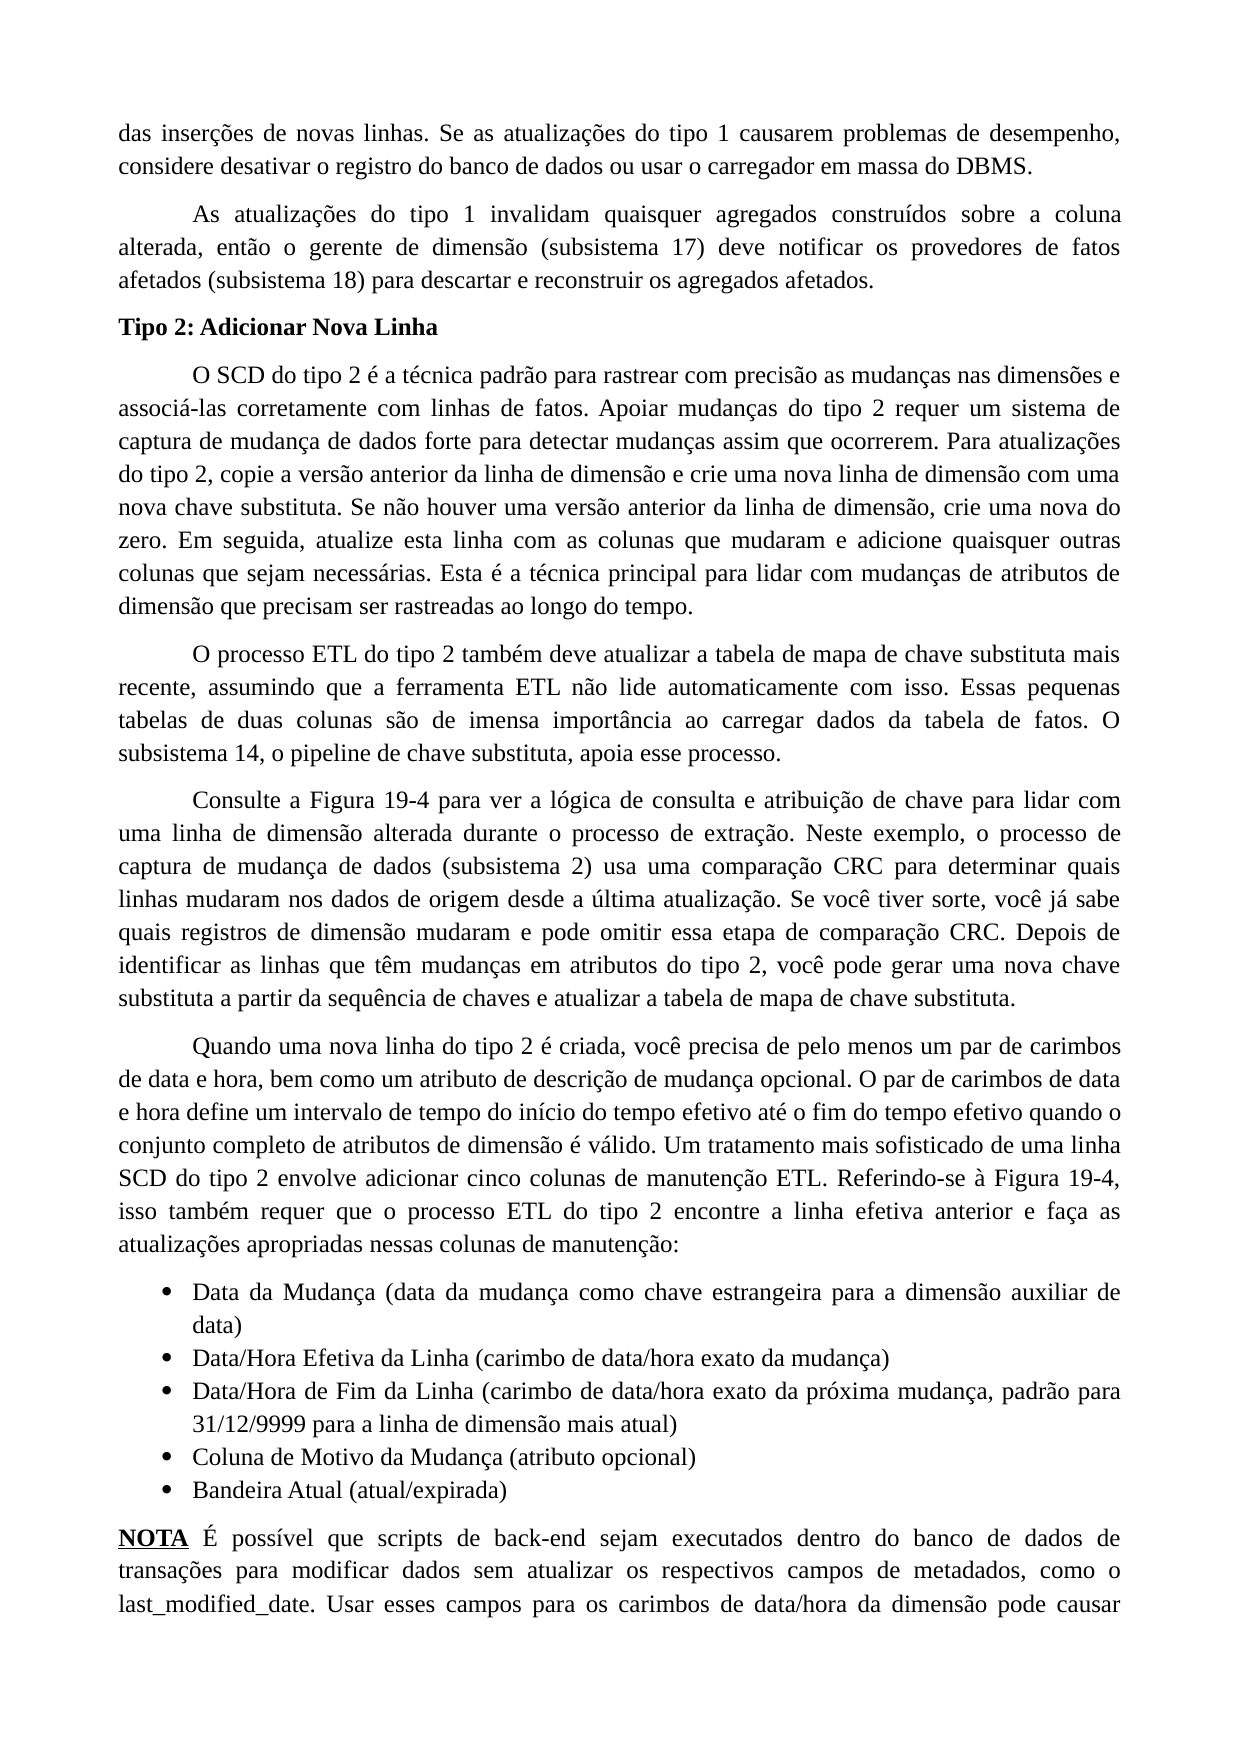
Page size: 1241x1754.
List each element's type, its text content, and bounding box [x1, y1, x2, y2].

text O SCD do tipo 2 é a técnica padrão para rastrear com precisão as mudanças nas dimensões e associá-las corretamente com linhas de fatos. Apoiar mudanças do tipo 2 requer um sistema de captura de mudança de dados forte para detectar mudanças assim que ocorrerem. Para atualizações do tipo 2, copie a versão anterior da linha de dimensão e crie uma nova linha de dimensão com uma nova chave substituta. Se não houver uma versão anterior da linha de dimensão, crie uma nova do zero. Em seguida, atualize esta linha com as colunas que mudaram e adicione quaisquer outras colunas que sejam necessárias. Esta é a técnica principal para lidar com mudanças de atributos de dimensão que precisam ser rastreadas ao longo do tempo. [118, 360, 1122, 620]
list Data da Mudança (data da mudança como chave estrangeira para a dimensão auxiliar de data) [162, 1277, 1122, 1339]
list Data/Hora de Fim da Linha (carimbo de data/hora exato da próxima mudança, padrão para 31/12/9999 para a linha de dimensão mais atual) [162, 1376, 1122, 1438]
text As atualizações do tipo 1 invalidam quaisquer agregados construídos sobre a coluna alterada, então o gerente de dimensão (subsistema 17) deve notificar os provedores de fatos afetados (subsistema 18) para descartar e reconstruir os agregados afetados. [118, 199, 1122, 293]
list Bandeira Atual (atual/expirada) [162, 1475, 1122, 1504]
text Consulte a Figura 19-4 para ver a lógica de consulta e atribuição de chave para lidar com uma linha de dimensão alterada durante o processo de extração. Neste exemplo, o processo de captura de mudança de dados (subsistema 2) usa uma comparação CRC para determinar quais linhas mudaram nos dados de origem desde a última atualização. Se você tiver sorte, você já sabe quais registros de dimensão mudaram e pode omitir essa etapa de comparação CRC. Depois de identificar as linhas que têm mudanças em atributos do tipo 2, você pode gerar uma nova chave substituta a partir da sequência de chaves e atualizar a tabela de mapa de chave substituta. [118, 785, 1122, 1012]
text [118, 1523, 1122, 1617]
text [118, 118, 1122, 180]
text Quando uma nova linha do tipo 2 é criada, você precisa de pelo menos um par de carimbos de data e hora, bem como um atributo de descrição de mudança opcional. O par de carimbos de data e hora define um intervalo de tempo do início do tempo efetivo até o fim do tempo efetivo quando o conjunto completo de atributos de dimensão é válido. Um tratamento mais sofisticado de uma linha SCD do tipo 2 envolve adicionar cinco colunas de manutenção ETL. Referindo-se à Figura 19-4, isso também requer que o processo ETL do tipo 2 encontre a linha efetiva anterior e faça as atualizações apropriadas nessas colunas de manutenção: [118, 1031, 1122, 1258]
list Coluna de Motivo da Mudança (atributo opcional) [162, 1442, 1122, 1471]
text O processo ETL do tipo 2 também deve atualizar a tabela de mapa de chave substituta mais recente, assumindo que a ferramenta ETL não lide automaticamente com isso. Essas pequenas tabelas de duas colunas são de imensa importância ao carregar dados da tabela de fatos. O subsistema 14, o pipeline de chave substituta, apoia esse processo. [118, 639, 1122, 767]
text Tipo 2: Adicionar Nova Linha [118, 312, 1122, 341]
list Data/Hora Efetiva da Linha (carimbo de data/hora exato da mudança) [162, 1343, 1122, 1372]
